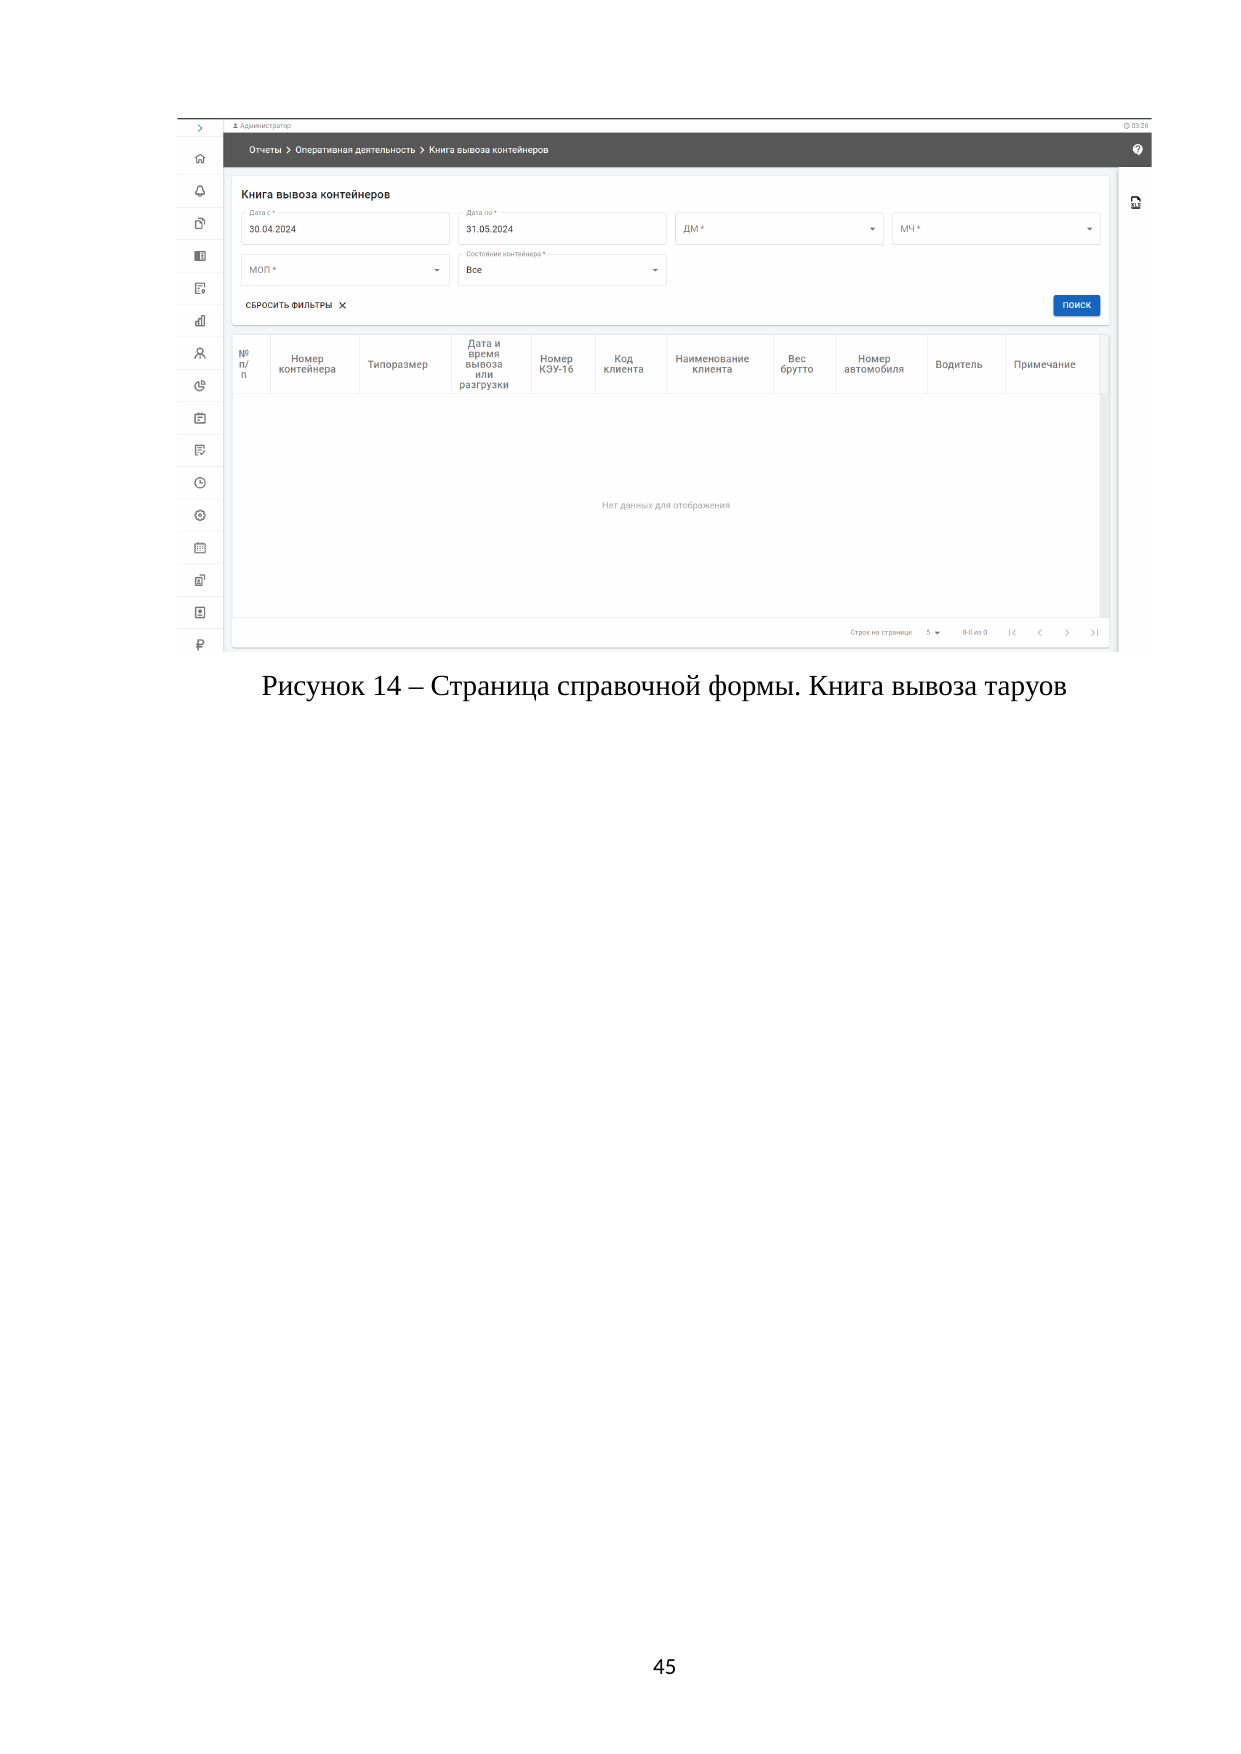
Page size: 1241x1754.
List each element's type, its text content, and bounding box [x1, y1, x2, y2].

picture [177, 118, 1152, 652]
text Рисунок 14 – Страница справочной формы. Книга вывоза таруов [177, 668, 1152, 701]
